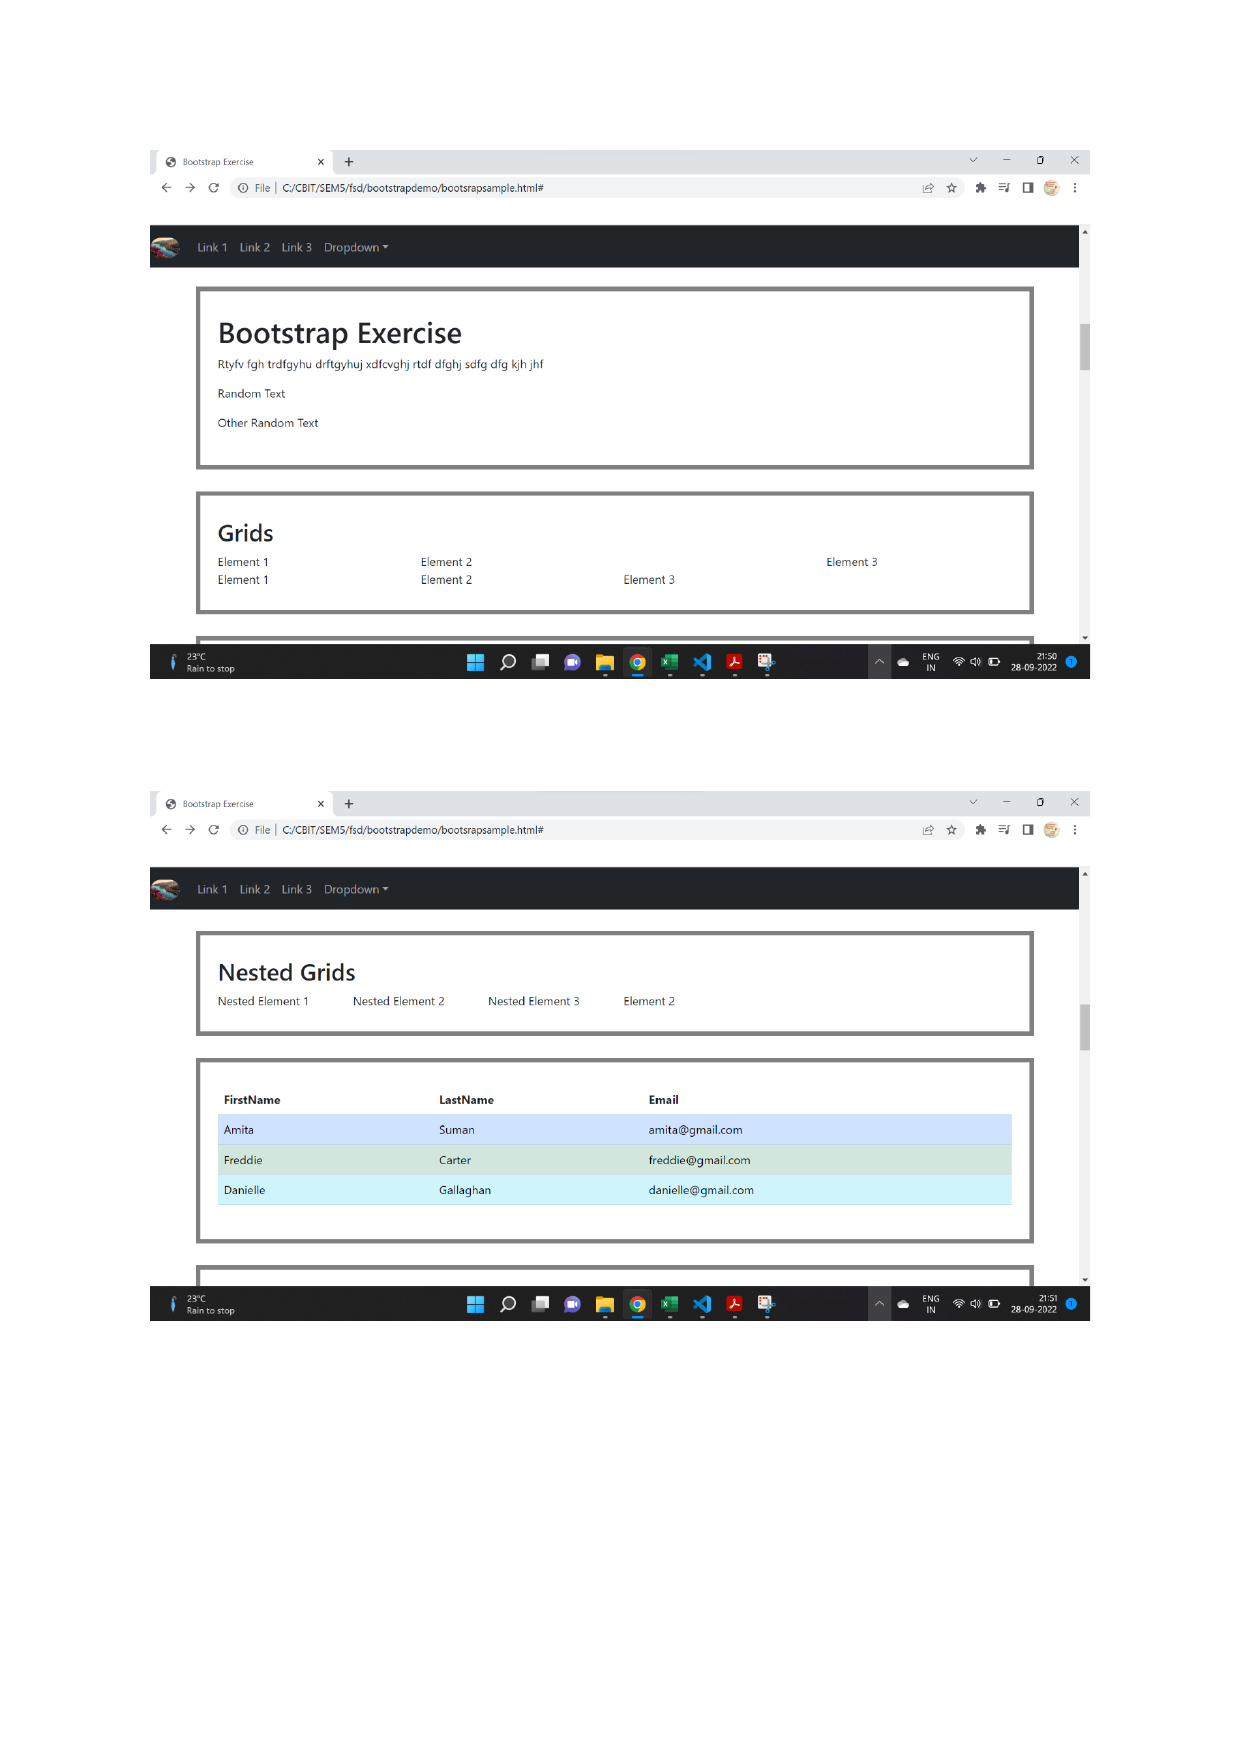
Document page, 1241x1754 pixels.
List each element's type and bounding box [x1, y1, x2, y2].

picture [150, 150, 1091, 679]
picture [150, 791, 1091, 1321]
